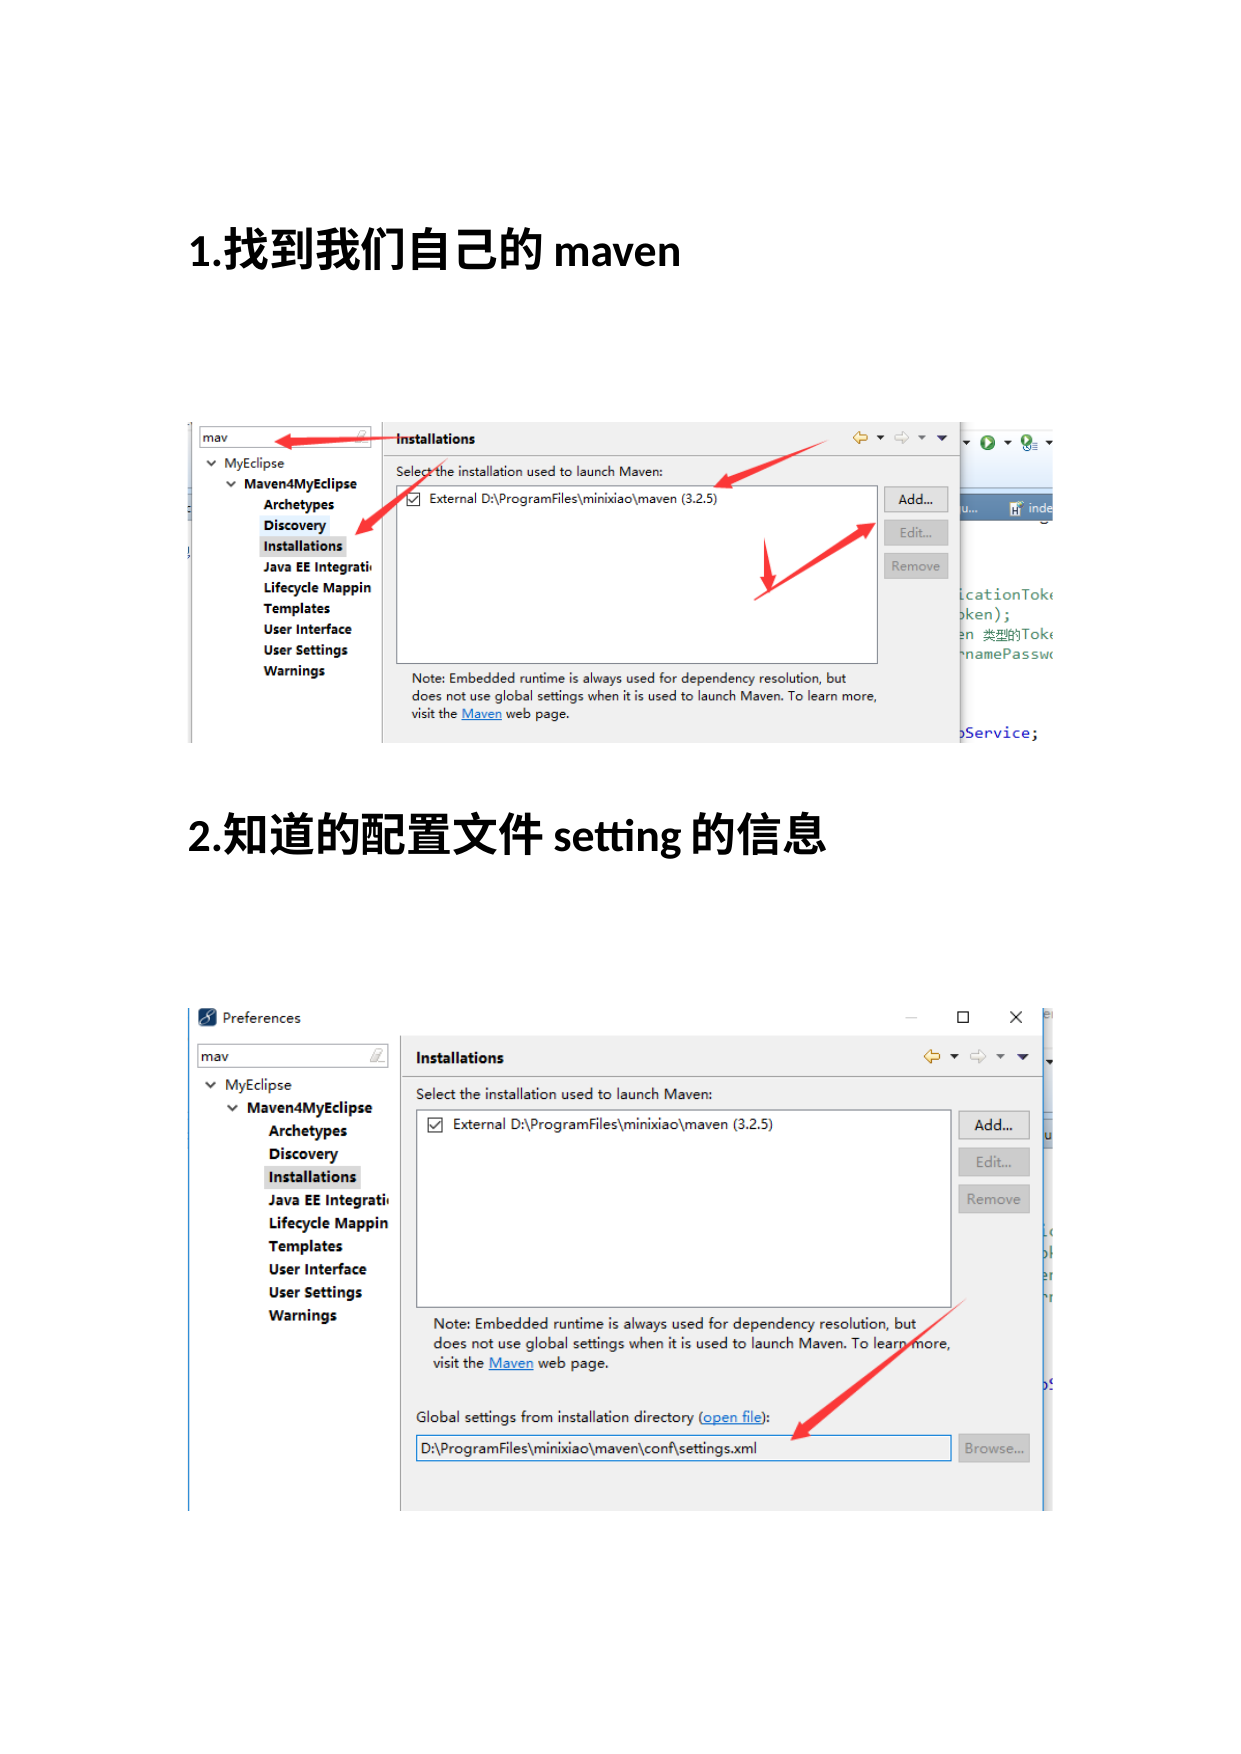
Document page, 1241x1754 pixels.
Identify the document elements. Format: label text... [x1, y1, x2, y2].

picture [187, 422, 1053, 743]
picture [187, 1008, 1053, 1511]
subtitle 1.找到我们自己的maven [187, 197, 1053, 295]
subtitle 2.知道的配置文件setting的信息 [187, 783, 1053, 881]
